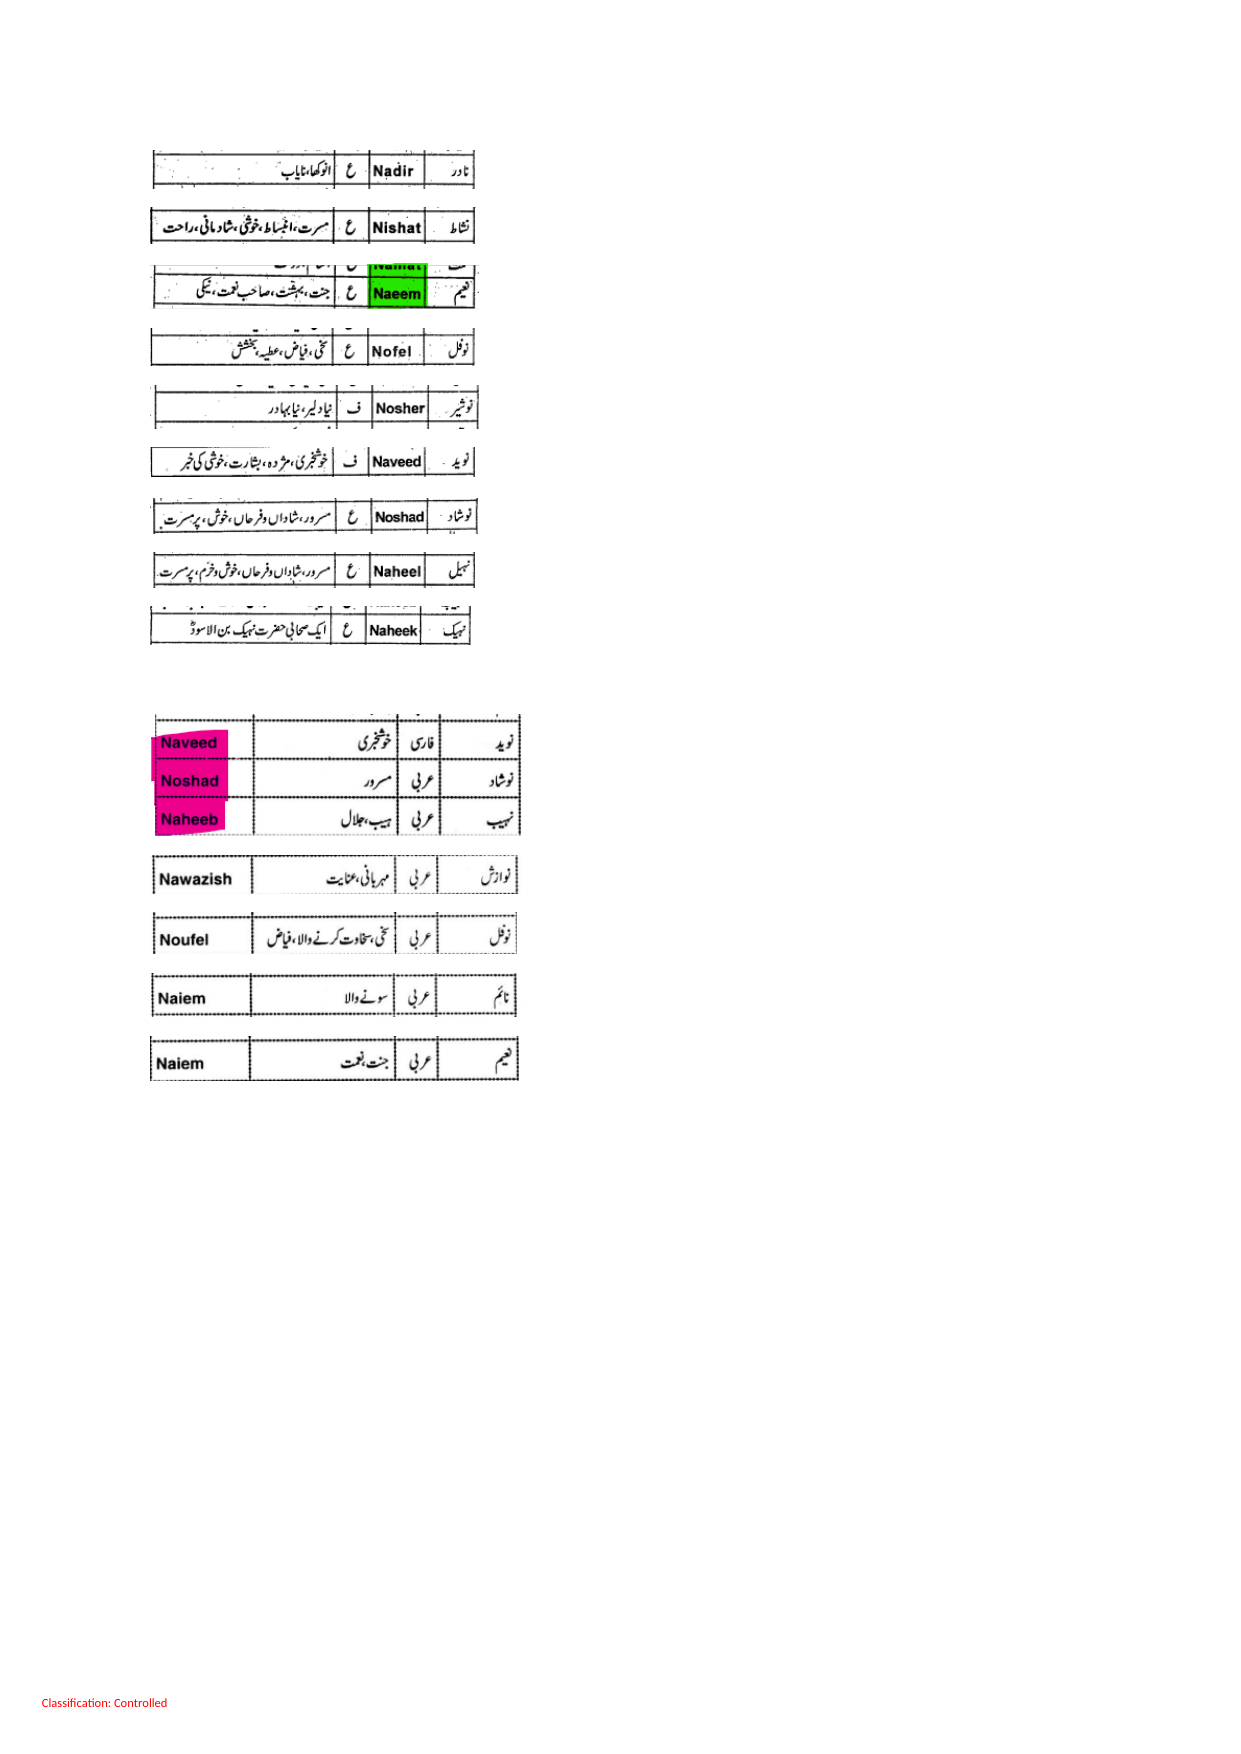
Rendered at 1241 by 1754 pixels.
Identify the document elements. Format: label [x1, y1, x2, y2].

picture [150, 973, 522, 1017]
picture [150, 328, 483, 366]
picture [150, 385, 482, 429]
picture [150, 447, 476, 477]
picture [150, 714, 522, 837]
picture [150, 912, 517, 954]
picture [150, 498, 480, 534]
picture [150, 606, 473, 645]
picture [150, 150, 480, 189]
picture [150, 855, 527, 894]
picture [150, 1036, 520, 1081]
picture [150, 262, 480, 310]
picture [150, 207, 479, 244]
picture [150, 552, 476, 588]
